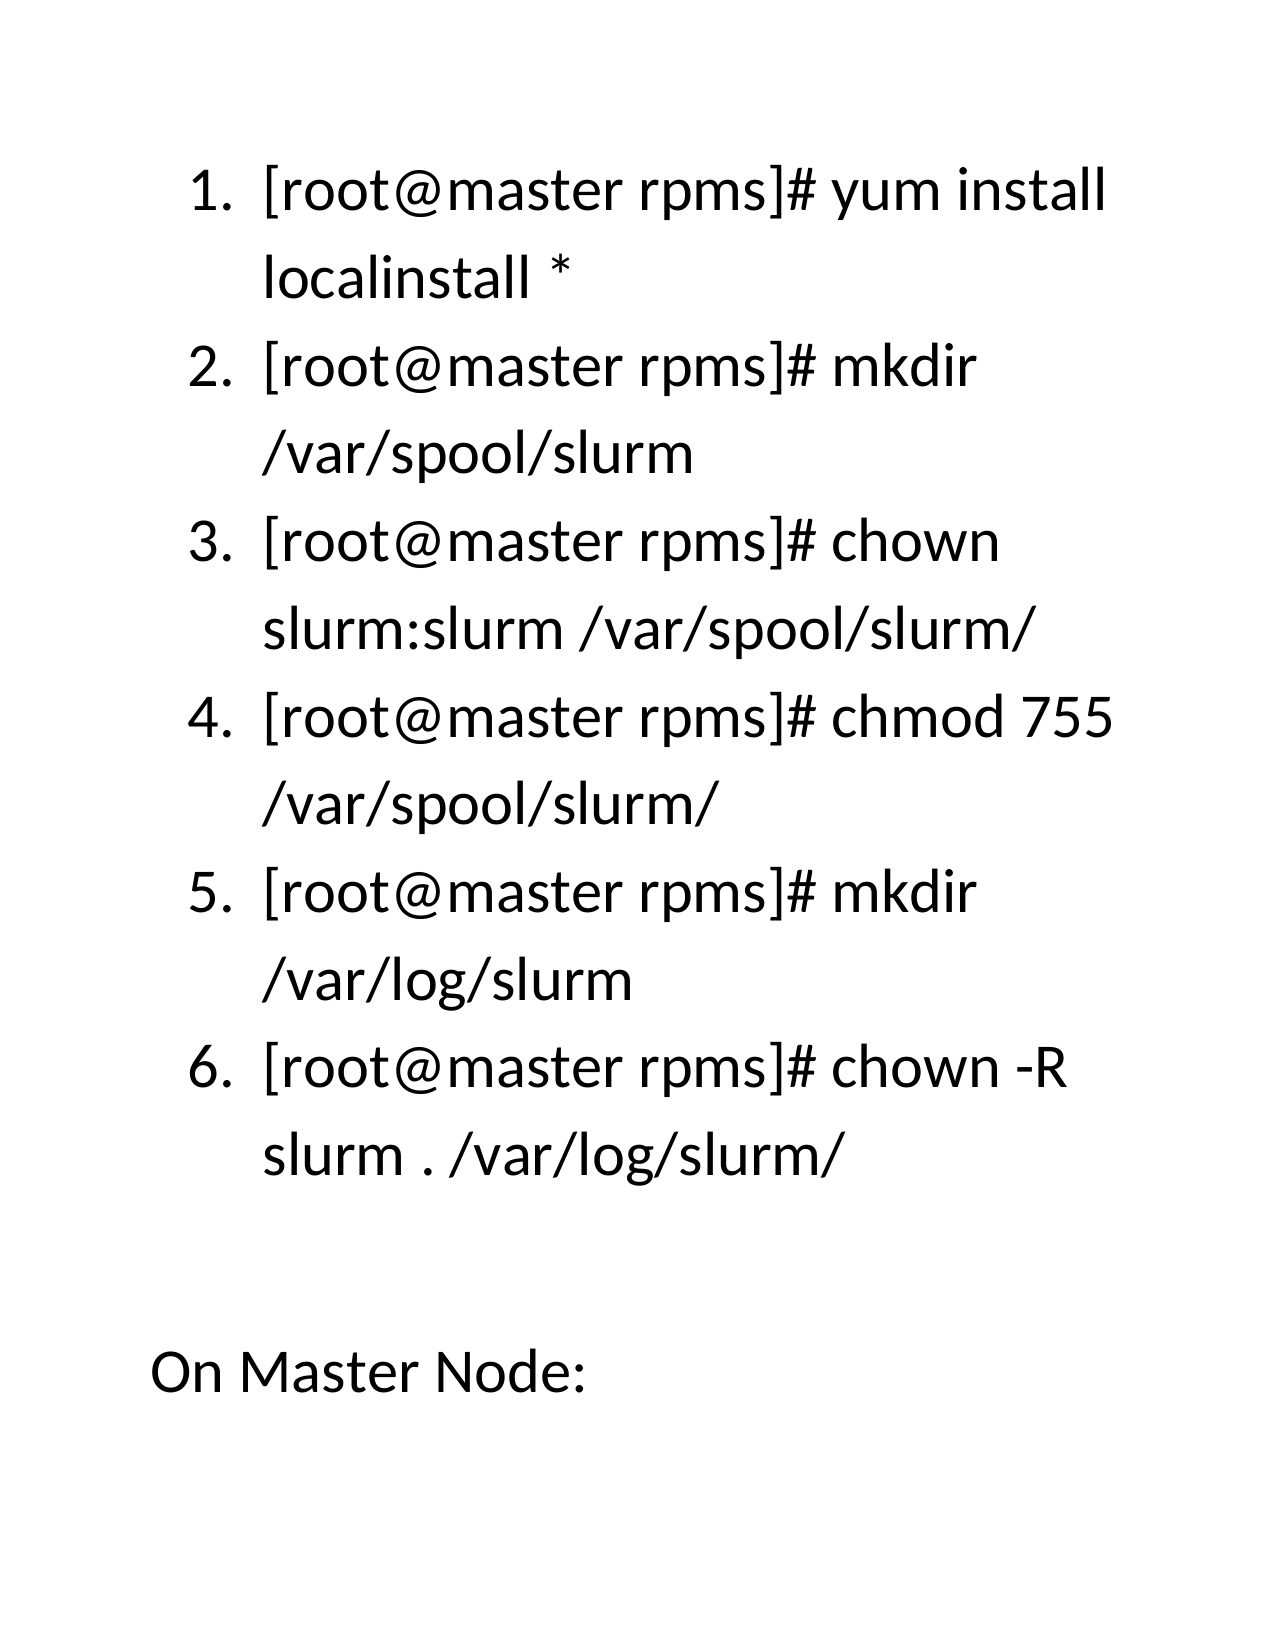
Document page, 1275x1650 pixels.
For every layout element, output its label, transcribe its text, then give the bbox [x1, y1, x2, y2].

list [root@master rpms]# chown -R slurm . /var/log/slurm/ [187, 1027, 1125, 1191]
list [root@master rpms]# mkdir /var/spool/slurm [187, 325, 1125, 489]
list [root@master rpms]# mkdir /var/log/slurm [187, 852, 1125, 1016]
text On Master Node: [150, 1332, 1125, 1408]
list [root@master rpms]# chmod 755 /var/spool/slurm/ [187, 676, 1125, 840]
list [root@master rpms]# yum install localinstall * [187, 150, 1125, 314]
list [root@master rpms]# chown slurm:slurm /var/spool/slurm/ [187, 501, 1125, 665]
